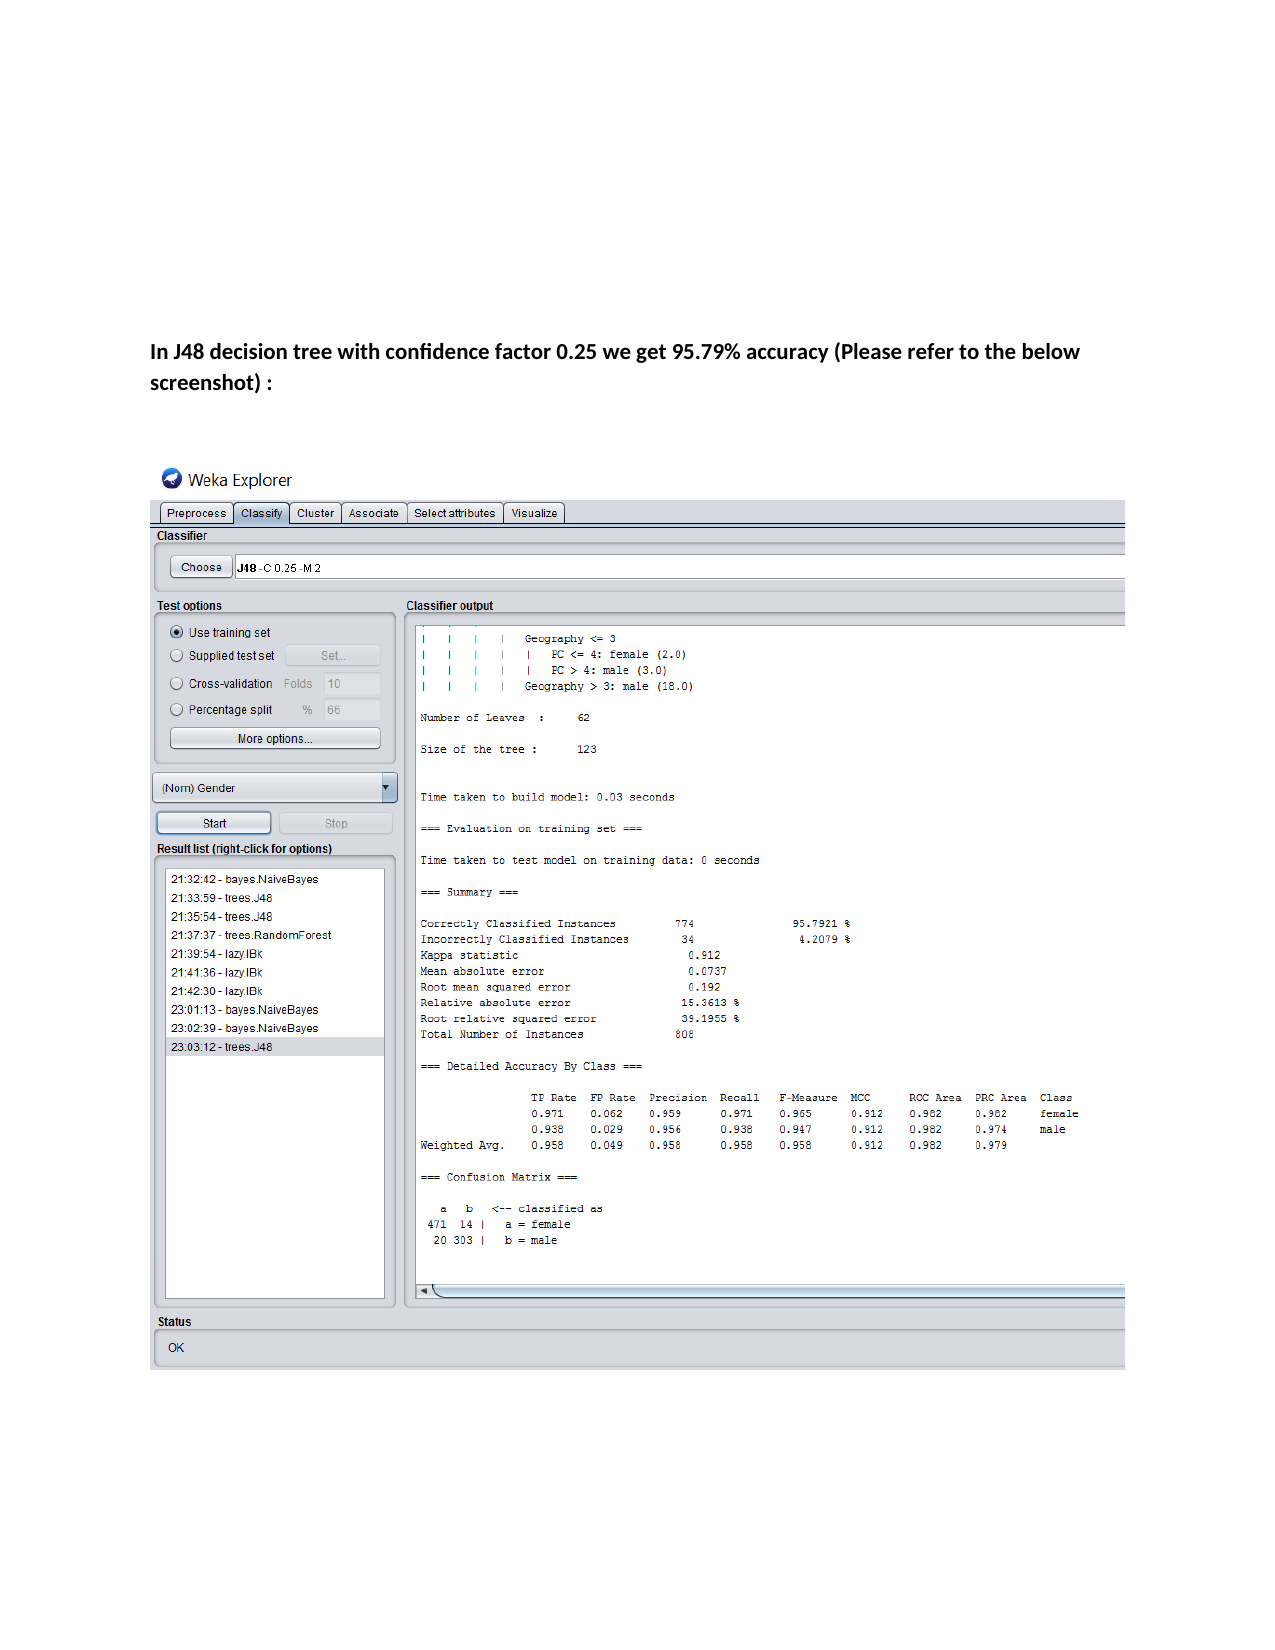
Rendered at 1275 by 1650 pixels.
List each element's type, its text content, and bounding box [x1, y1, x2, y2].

text In J48 decision tree with confidence factor 0.25 we get 95.79% accuracy (Please refer to the below screenshot) : [150, 337, 1125, 396]
picture [150, 461, 1125, 1370]
